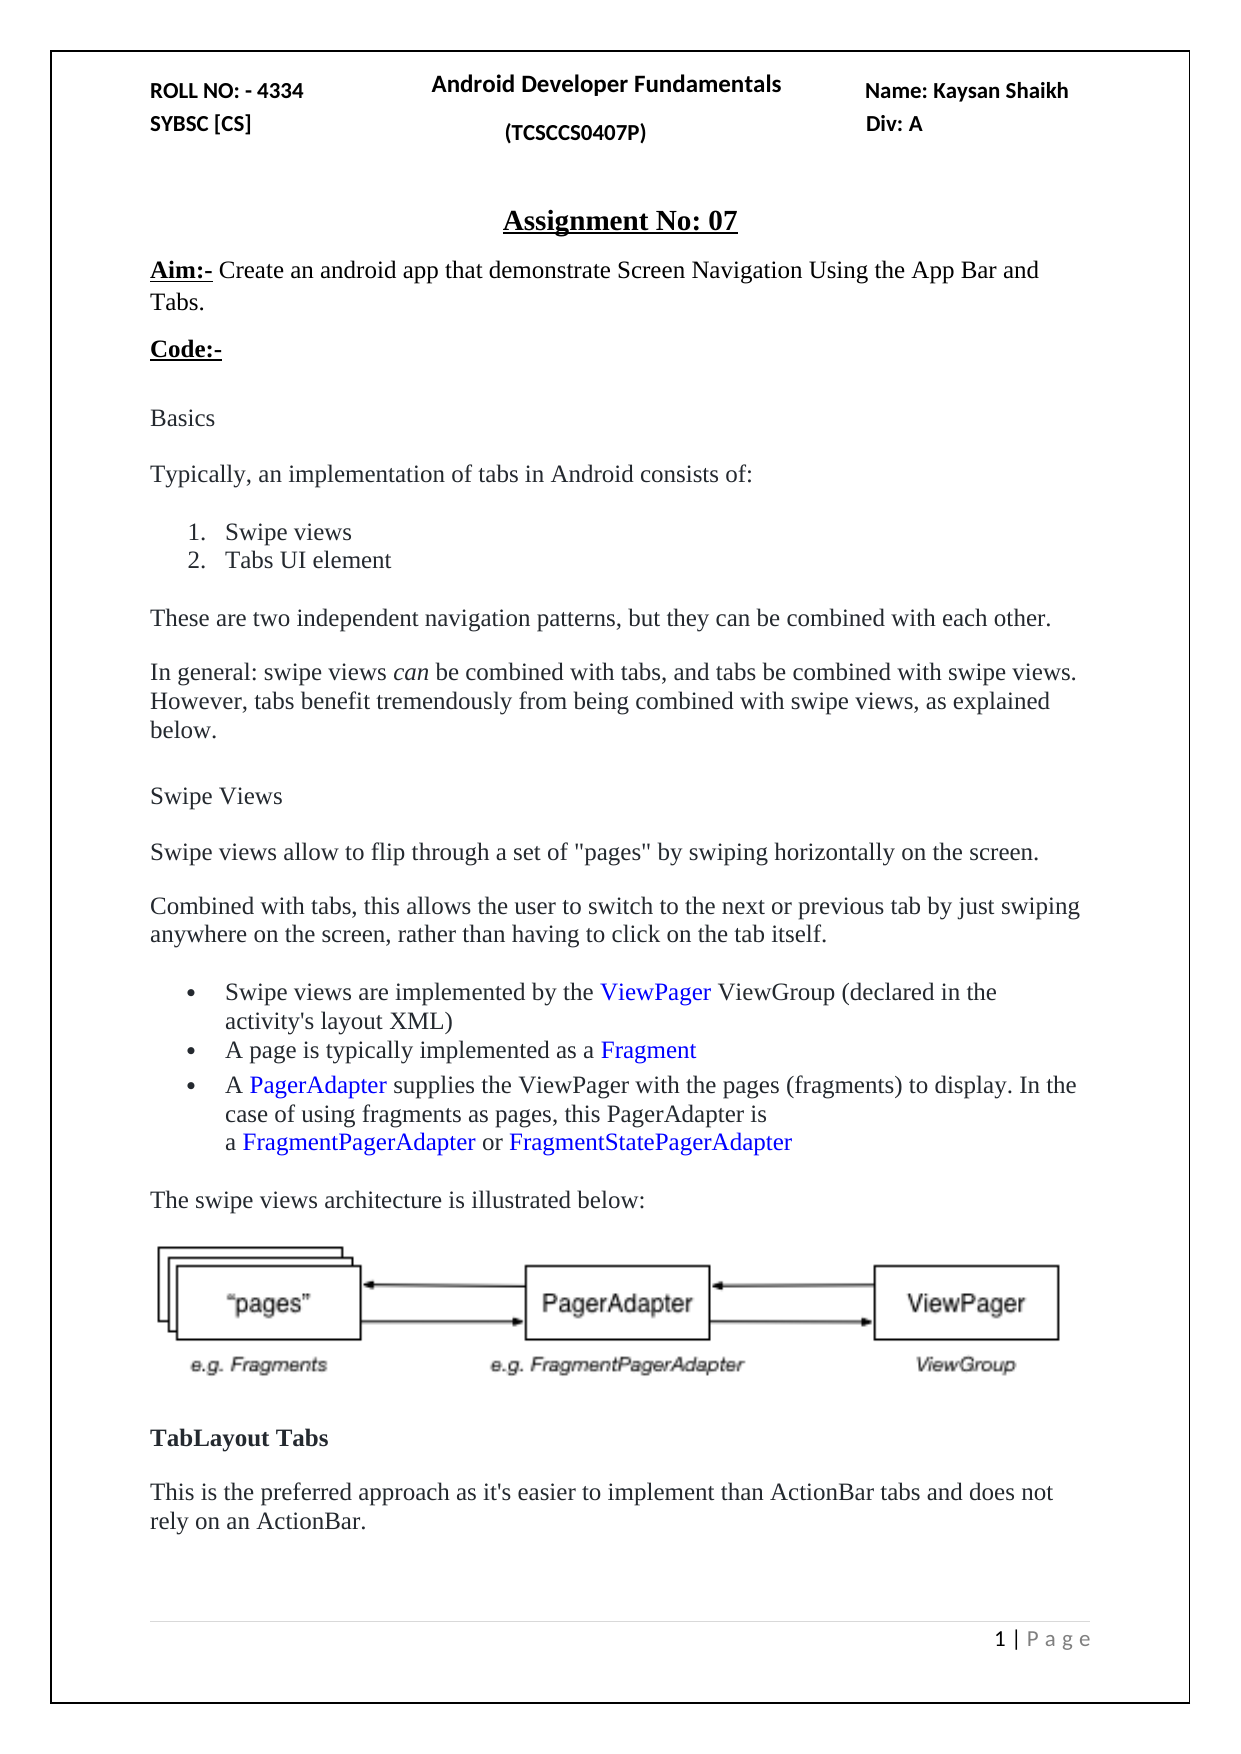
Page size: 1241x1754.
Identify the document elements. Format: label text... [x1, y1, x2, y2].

list Swipe views [187, 517, 1090, 546]
list A PagerAdapter supplies the ViewPager with the pages (fragments) to display. In the case of using fragments as pages, this PagerAdapter is a FragmentPagerAdapter or FragmentStatePagerAdapter [187, 1070, 1090, 1156]
text Assignment No: 07 [150, 203, 1090, 236]
text Code:- [150, 334, 1090, 363]
text Combined with tabs, this allows the user to switch to the next or previous tab by just swiping anywhere on the screen, rather than having to click on the tab itself. [150, 891, 1090, 948]
text TabLayout Tabs [150, 1423, 1090, 1452]
text The swipe views architecture is illustrated below: [150, 1185, 1090, 1214]
list Swipe views are implemented by the ViewPager ViewGroup (declared in the activity's layout XML) [187, 977, 1090, 1035]
text Aim:- Create an android app that demonstrate Screen Navigation Using the App Bar and Tabs. [150, 256, 1090, 315]
list Tabs UI element [187, 546, 1090, 574]
text Swipe views allow to flip through a set of "pages" by swiping horizontally on the screen. [150, 837, 1090, 866]
text This is the preferred approach as it's easier to implement than ActionBar tabs and does not rely on an ActionBar. [150, 1477, 1090, 1535]
subtitle Swipe Views [150, 781, 1090, 810]
text Typically, an implementation of tabs in Android consists of: [150, 459, 1090, 488]
text These are two independent navigation patterns, but they can be combined with each other. [150, 603, 1090, 632]
list A page is typically implemented as a Fragment [187, 1035, 1090, 1064]
picture [150, 1239, 1068, 1386]
text In general: swipe views can be combined with tabs, and tabs be combined with swipe views. However, tabs benefit tremendously from being combined with swipe views, as explained below. [150, 657, 1090, 743]
subtitle Basics [150, 403, 1090, 432]
